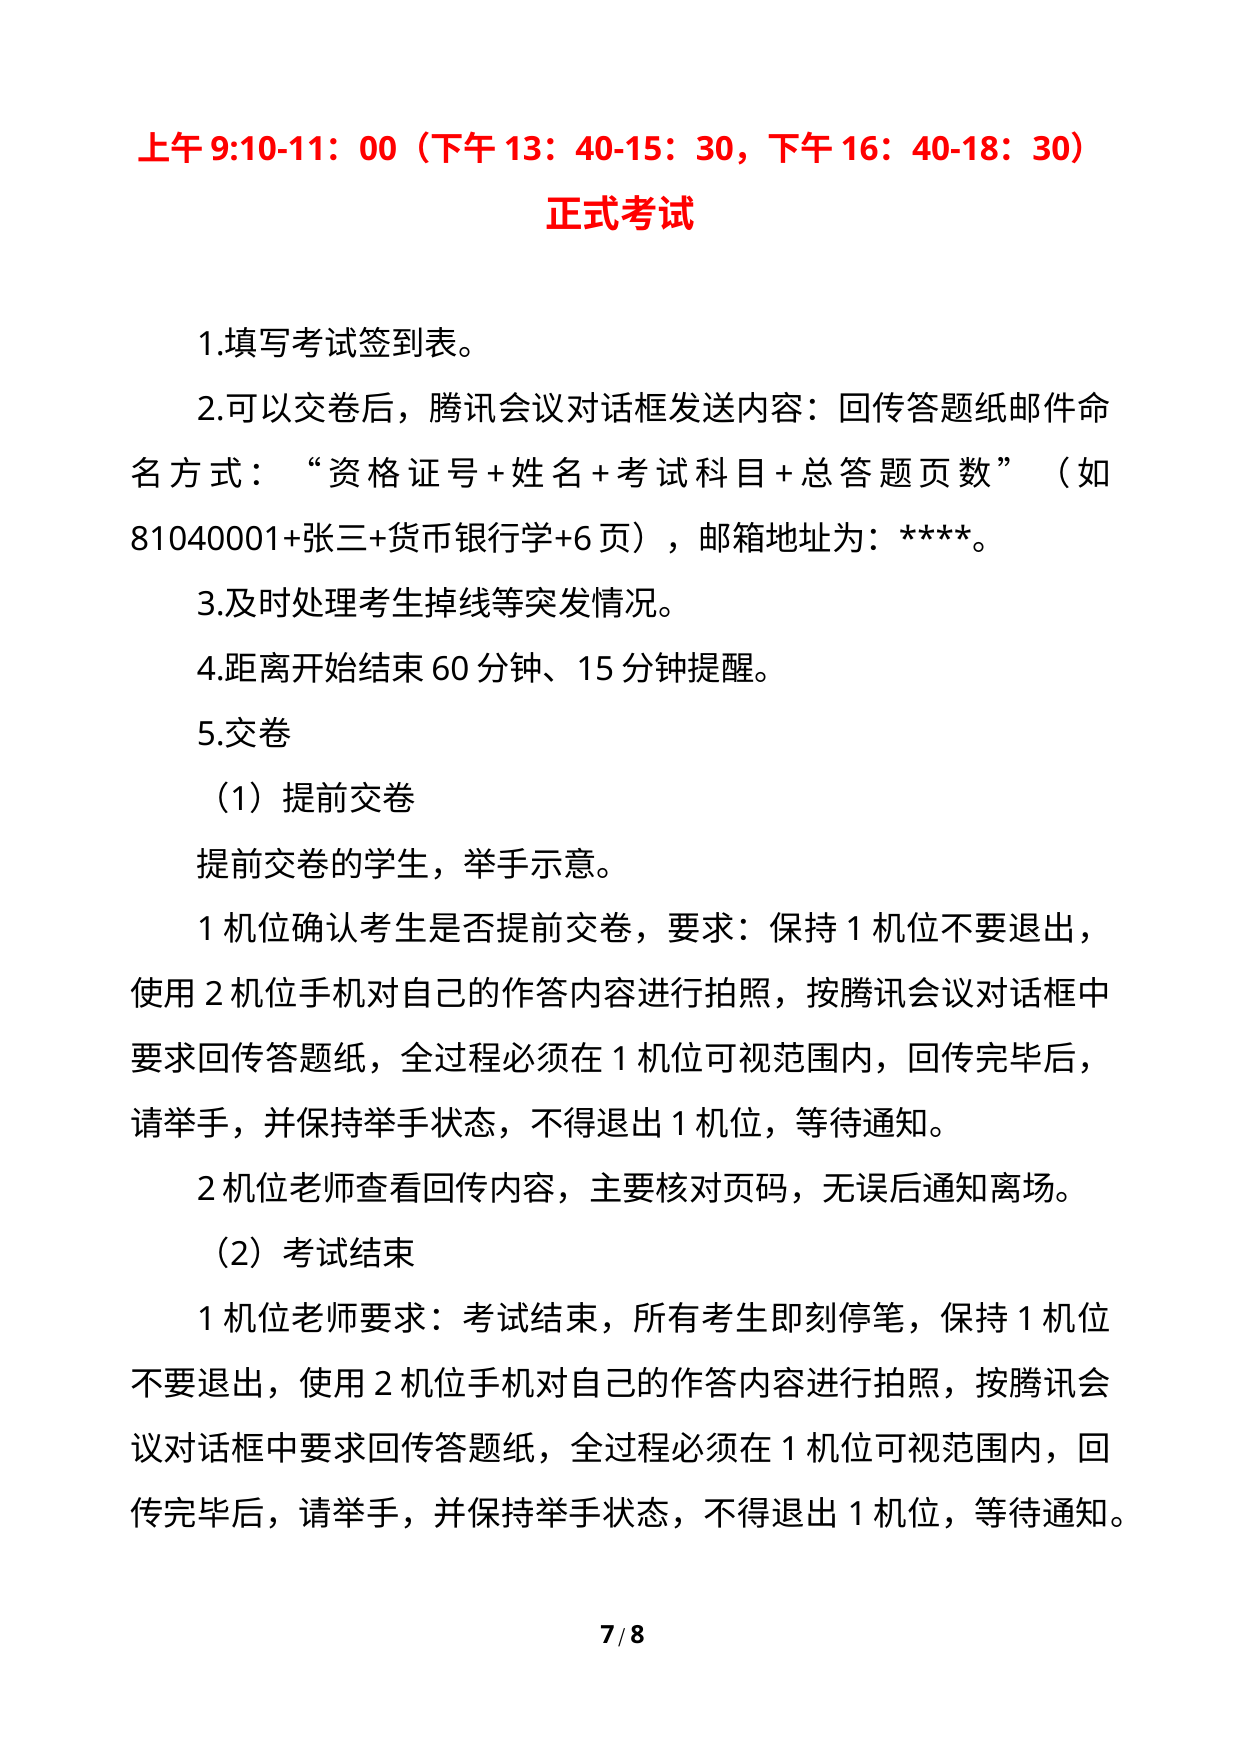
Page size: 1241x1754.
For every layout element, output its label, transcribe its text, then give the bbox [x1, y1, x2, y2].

text 提前交卷的学生，举手示意。 [130, 829, 1110, 894]
text 5.交卷 [130, 699, 1110, 764]
text 2机位老师查看回传内容，主要核对页码，无误后通知离场。 [130, 1154, 1110, 1219]
text （2）考试结束 [130, 1219, 1110, 1284]
text 正式考试 [130, 179, 1110, 244]
text 1机位老师要求：考试结束，所有考生即刻停笔，保持1机位不要退出，使用2机位手机对自己的作答内容进行拍照，按腾讯会议对话框中要求回传答题纸，全过程必须在1机位可视范围内，回传完毕后，请举手，并保持举手状态，不得退出1机位，等待通知。 [130, 1284, 1110, 1576]
text 3.及时处理考生掉线等突发情况。 [130, 569, 1110, 634]
text 2.可以交卷后，腾讯会议对话框发送内容：回传答题纸邮件命名方式：“资格证号+姓名+考试科目+总答题页数”（如81040001+张三+货币银行学+6页），邮箱地址为：****。 [130, 374, 1110, 569]
text 4.距离开始结束60分钟、15分钟提醒。 [130, 634, 1110, 699]
text 1.填写考试签到表。 [130, 309, 1110, 374]
text 1机位确认考生是否提前交卷，要求：保持1机位不要退出，使用2机位手机对自己的作答内容进行拍照，按腾讯会议对话框中要求回传答题纸，全过程必须在1机位可视范围内，回传完毕后，请举手，并保持举手状态，不得退出1机位，等待通知。 [130, 894, 1110, 1154]
text （1）提前交卷 [130, 764, 1110, 829]
text 上午9:10-11：00（下午13：40-15：30，下午16：40-18：30） [130, 114, 1110, 179]
